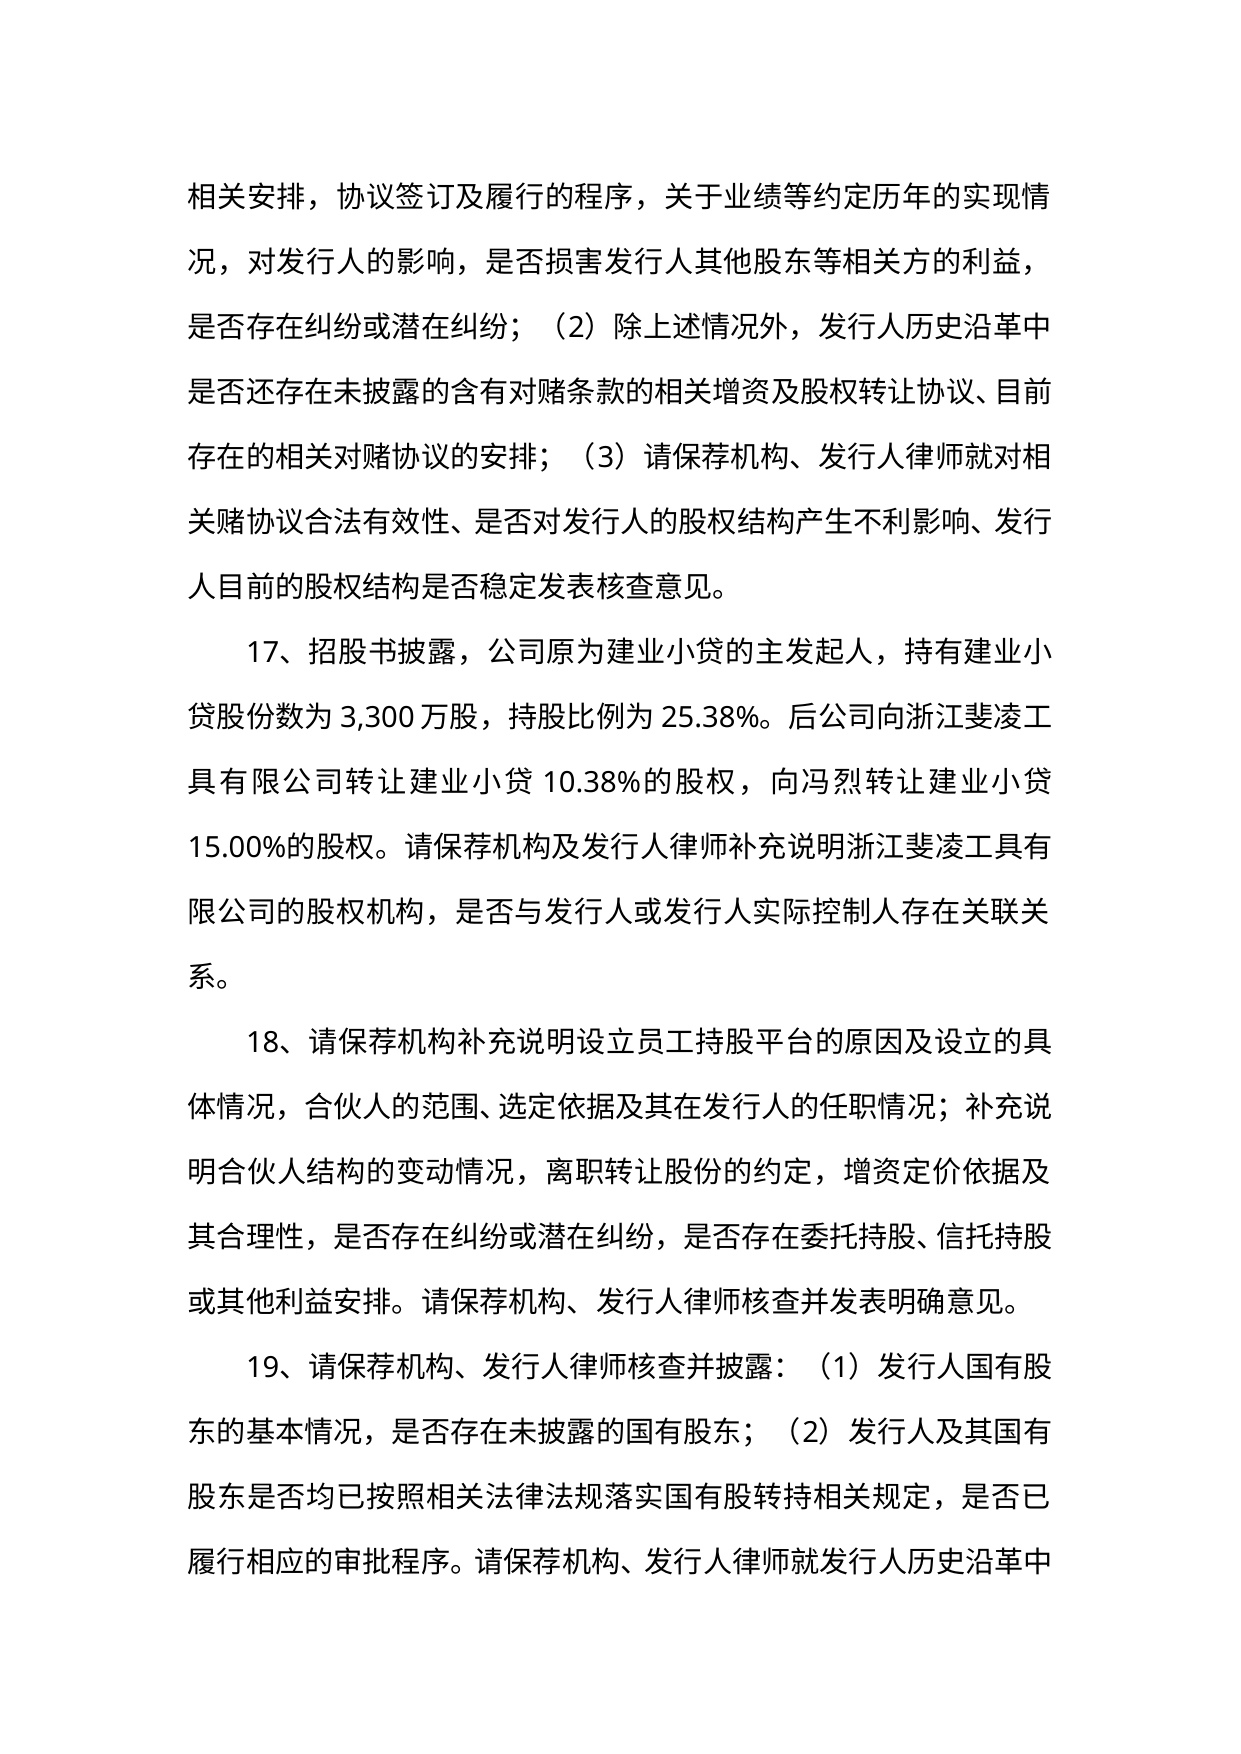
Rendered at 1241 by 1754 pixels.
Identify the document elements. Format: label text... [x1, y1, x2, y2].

list 请保荐机构补充说明设立员工持股平台的原因及设立的具体情况，合伙人的范围、选定依据及其在发行人的任职情况；补充说明合伙人结构的变动情况，离职转让股份的约定，增资定价依据及其合理性，是否存在纠纷或潜在纠纷，是否存在委托持股、信托持股或其他利益安排。请保荐机构、发行人律师核查并发表明确意见。 [187, 1007, 1053, 1397]
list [187, 162, 1053, 617]
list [187, 1397, 1053, 1592]
list 招股书披露，公司原为建业小贷的主发起人，持有建业小贷股份数为3,300万股，持股比例为25.38%。后公司向浙江斐凌工具有限公司转让建业小贷10.38%的股权，向冯烈转让建业小贷15.00%的股权。请保荐机构及发行人律师补充说明浙江斐凌工具有限公司的股权机构，是否与发行人或发行人实际控制人存在关联关系。 [187, 617, 1053, 1007]
